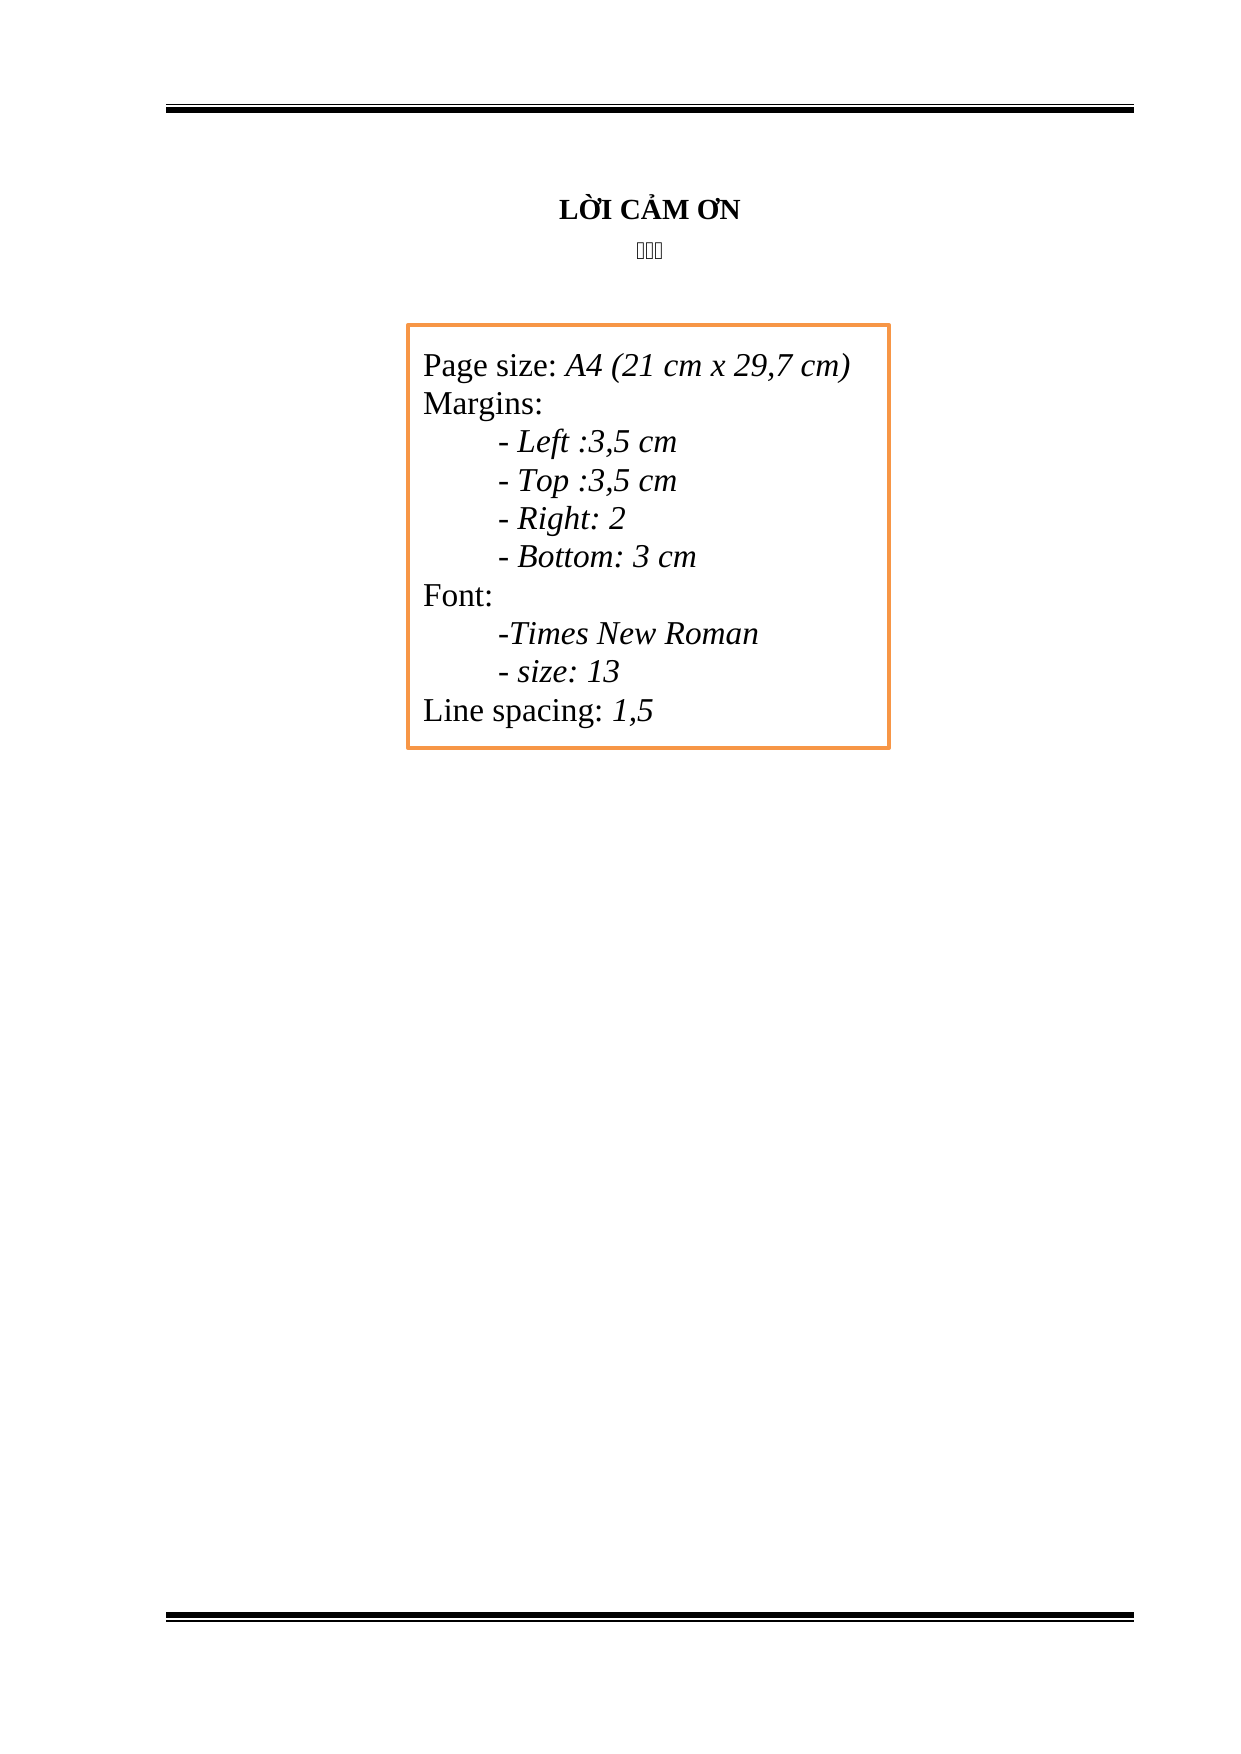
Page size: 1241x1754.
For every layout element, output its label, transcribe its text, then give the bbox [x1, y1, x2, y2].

text LỜI CẢM ƠN [177, 192, 1122, 226]
